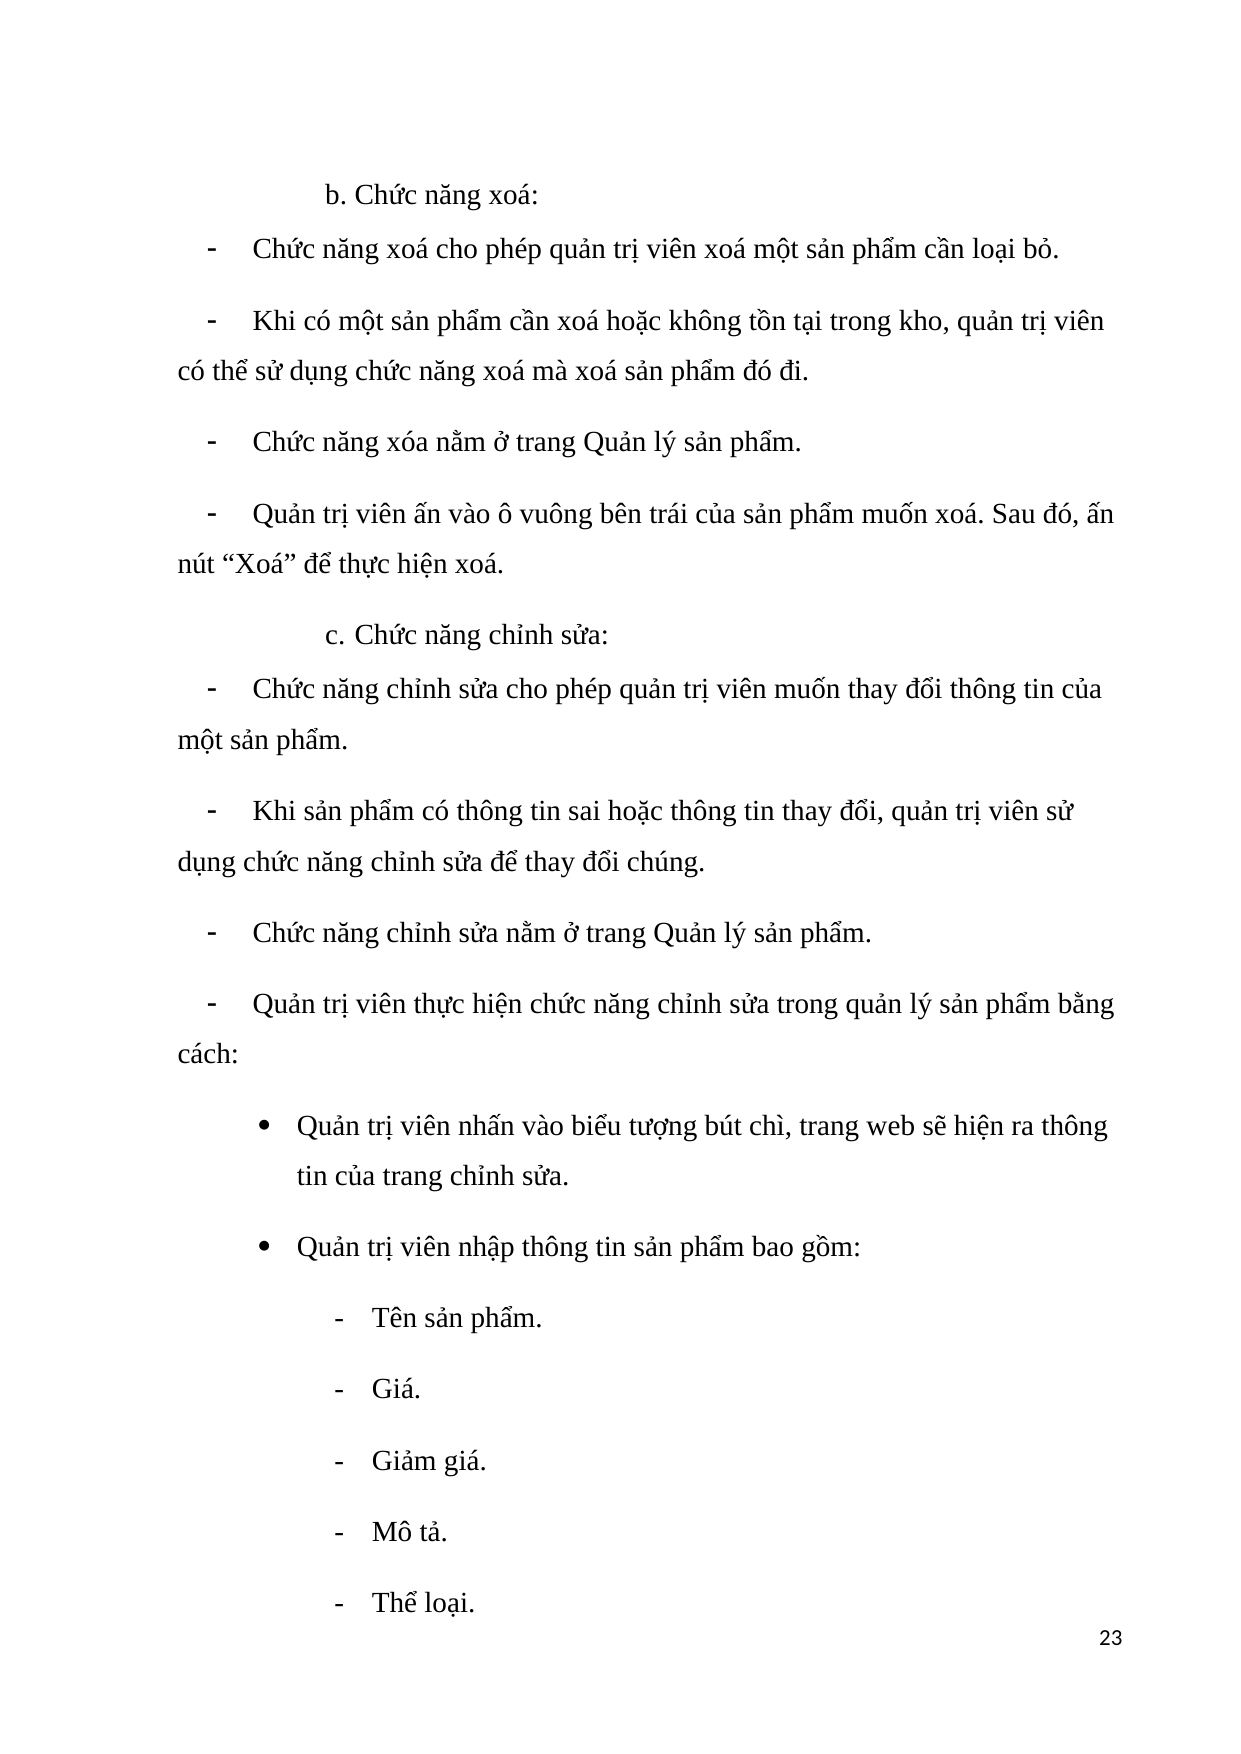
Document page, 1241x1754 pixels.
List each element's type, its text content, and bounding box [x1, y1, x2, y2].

list Mô tả. [334, 1514, 1122, 1547]
list Giá. [334, 1372, 1122, 1405]
list Khi có một sản phẩm cần xoá hoặc không tồn tại trong kho, quản trị viên có thể sử dụng chức năng xoá mà xoá sản phẩm đó đi. [177, 303, 1122, 387]
list Chức năng chỉnh sửa cho phép quản trị viên muốn thay đổi thông tin của một sản phẩm. [177, 672, 1122, 756]
list Chức năng xóa nằm ở trang Quản lý sản phẩm. [177, 424, 1122, 458]
list Khi sản phẩm có thông tin sai hoặc thông tin thay đổi, quản trị viên sử dụng chức năng chỉnh sửa để thay đổi chúng. [177, 793, 1122, 877]
list Thể loại. [334, 1585, 1122, 1618]
text Chức năng chỉnh sửa: [325, 617, 1122, 651]
list Quản trị viên nhấn vào biểu tượng bút chì, trang web sẽ hiện ra thông tin của trang chỉnh sửa. [259, 1108, 1122, 1192]
list Quản trị viên ấn vào ô vuông bên trái của sản phẩm muốn xoá. Sau đó, ấn nút “Xoá” để thực hiện xoá. [177, 496, 1122, 580]
list Tên sản phẩm. [334, 1300, 1122, 1334]
list Quản trị viên thực hiện chức năng chỉnh sửa trong quản lý sản phẩm bằng cách: [177, 986, 1122, 1070]
list Chức năng xoá cho phép quản trị viên xoá một sản phẩm cần loại bỏ. [177, 232, 1122, 265]
text Chức năng xoá: [325, 177, 1122, 211]
list Chức năng chỉnh sửa nằm ở trang Quản lý sản phẩm. [177, 915, 1122, 948]
list Quản trị viên nhập thông tin sản phẩm bao gồm: [259, 1229, 1122, 1263]
list Giảm giá. [334, 1443, 1122, 1476]
